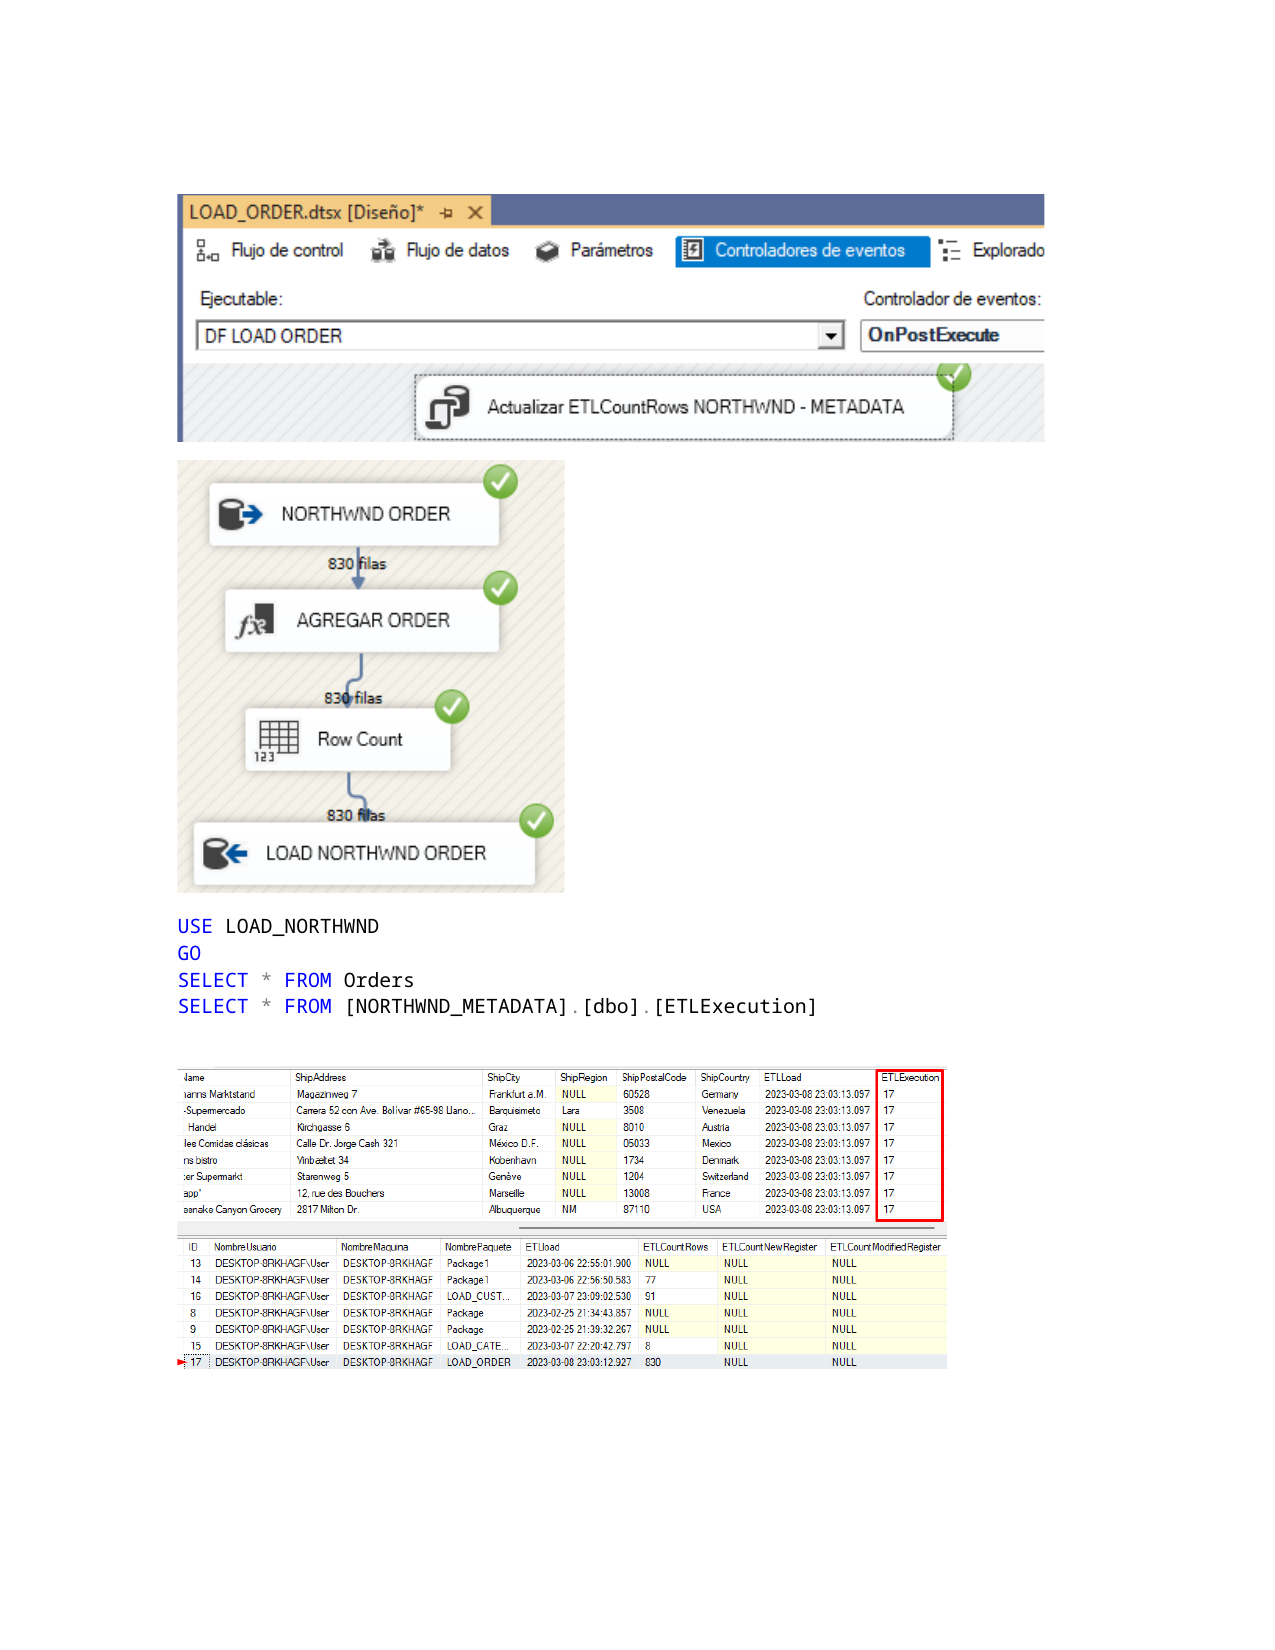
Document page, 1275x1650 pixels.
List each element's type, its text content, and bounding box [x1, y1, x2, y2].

picture [177, 194, 1045, 442]
text SELECT * FROM [NORTHWND_METADATA].[dbo].[ETLExecution] [177, 993, 1098, 1020]
picture [177, 460, 565, 893]
text GO [177, 939, 1098, 966]
picture [177, 1066, 947, 1369]
text USE LOAD_NORTHWND [177, 912, 1098, 939]
text SELECT * FROM Orders [177, 966, 1098, 993]
